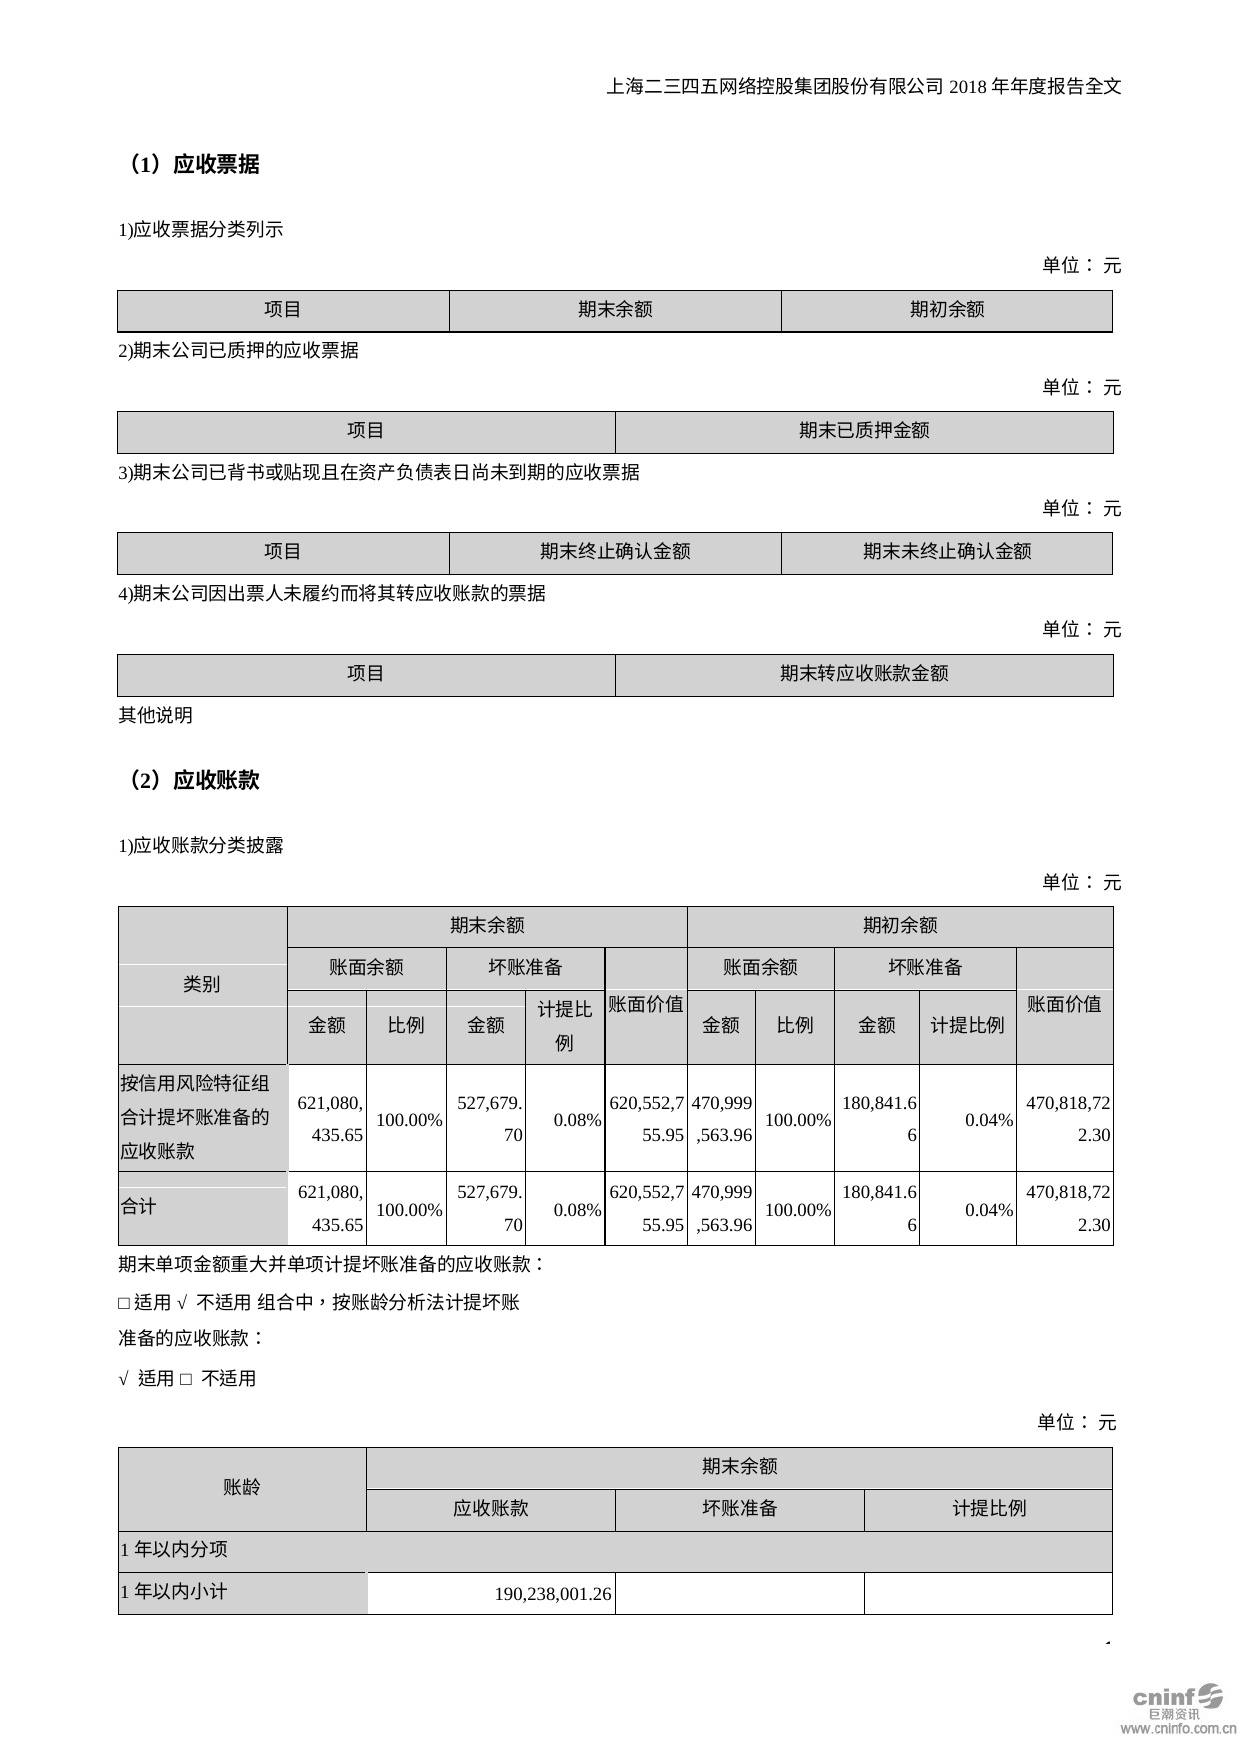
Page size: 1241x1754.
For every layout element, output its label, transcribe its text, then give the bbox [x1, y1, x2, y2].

subtitle （1）应收票据 [118, 149, 1240, 179]
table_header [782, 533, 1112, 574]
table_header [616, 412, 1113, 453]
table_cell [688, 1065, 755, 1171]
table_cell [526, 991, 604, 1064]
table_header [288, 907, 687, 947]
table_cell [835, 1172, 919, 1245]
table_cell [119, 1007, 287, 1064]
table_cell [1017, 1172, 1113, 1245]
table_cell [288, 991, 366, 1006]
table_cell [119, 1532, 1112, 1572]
text 1)应收账款分类披露 [118, 833, 1240, 858]
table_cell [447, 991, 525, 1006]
subtitle （2）应收账款 [118, 765, 1240, 795]
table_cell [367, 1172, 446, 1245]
text 单位： 元 [118, 374, 1122, 399]
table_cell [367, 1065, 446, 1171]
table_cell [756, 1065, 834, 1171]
picture [1115, 1680, 1240, 1737]
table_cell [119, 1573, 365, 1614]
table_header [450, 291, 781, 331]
text 单位： 元 [1037, 1410, 1240, 1435]
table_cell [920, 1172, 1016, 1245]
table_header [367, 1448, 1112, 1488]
text 期末单项金额重大并单项计提坏账准备的应收账款： [118, 1251, 551, 1277]
text 单位： 元 [118, 495, 1122, 521]
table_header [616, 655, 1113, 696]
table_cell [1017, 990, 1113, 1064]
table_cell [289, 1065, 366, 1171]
text 单位： 元 [118, 869, 1122, 894]
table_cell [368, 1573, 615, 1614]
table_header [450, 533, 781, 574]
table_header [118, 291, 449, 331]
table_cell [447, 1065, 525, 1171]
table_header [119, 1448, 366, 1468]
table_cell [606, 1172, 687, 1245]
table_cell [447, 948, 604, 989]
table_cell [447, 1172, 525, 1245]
text 2)期末公司已质押的应收票据 [118, 338, 1240, 363]
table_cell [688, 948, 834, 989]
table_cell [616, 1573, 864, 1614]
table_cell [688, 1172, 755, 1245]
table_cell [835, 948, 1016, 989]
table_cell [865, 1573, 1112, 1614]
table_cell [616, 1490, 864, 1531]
text 单位： 元 [118, 617, 1122, 642]
text 单位： 元 [118, 253, 1122, 278]
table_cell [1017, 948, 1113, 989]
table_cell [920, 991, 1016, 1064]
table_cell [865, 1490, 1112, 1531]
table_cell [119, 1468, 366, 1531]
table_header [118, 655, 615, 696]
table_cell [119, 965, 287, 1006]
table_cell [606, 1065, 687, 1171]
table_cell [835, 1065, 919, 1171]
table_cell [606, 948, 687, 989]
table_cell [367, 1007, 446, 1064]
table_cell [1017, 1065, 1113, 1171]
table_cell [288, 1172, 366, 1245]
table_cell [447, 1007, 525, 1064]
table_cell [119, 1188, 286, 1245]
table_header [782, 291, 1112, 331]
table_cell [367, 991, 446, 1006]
text √ 适用 □ 不适用 [118, 1365, 551, 1391]
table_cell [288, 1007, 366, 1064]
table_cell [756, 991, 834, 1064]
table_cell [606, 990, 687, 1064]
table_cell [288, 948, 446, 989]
text 4)期末公司因出票人未履约而将其转应收账款的票据 [118, 581, 1240, 606]
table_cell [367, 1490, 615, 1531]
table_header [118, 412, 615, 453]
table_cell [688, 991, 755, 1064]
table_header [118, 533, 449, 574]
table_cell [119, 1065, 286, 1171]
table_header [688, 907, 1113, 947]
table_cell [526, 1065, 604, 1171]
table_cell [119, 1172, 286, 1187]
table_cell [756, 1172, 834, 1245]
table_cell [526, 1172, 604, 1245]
text □ 适用 √ 不适用 组合中，按账龄分析法计提坏账准备的应收账款： [118, 1289, 532, 1350]
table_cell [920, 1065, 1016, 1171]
text 1)应收票据分类列示 [118, 216, 1240, 242]
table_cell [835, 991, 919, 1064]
text 其他说明 [118, 702, 1240, 727]
text 3)期末公司已背书或贴现且在资产负债表日尚未到期的应收票据 [118, 459, 1240, 484]
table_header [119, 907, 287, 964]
